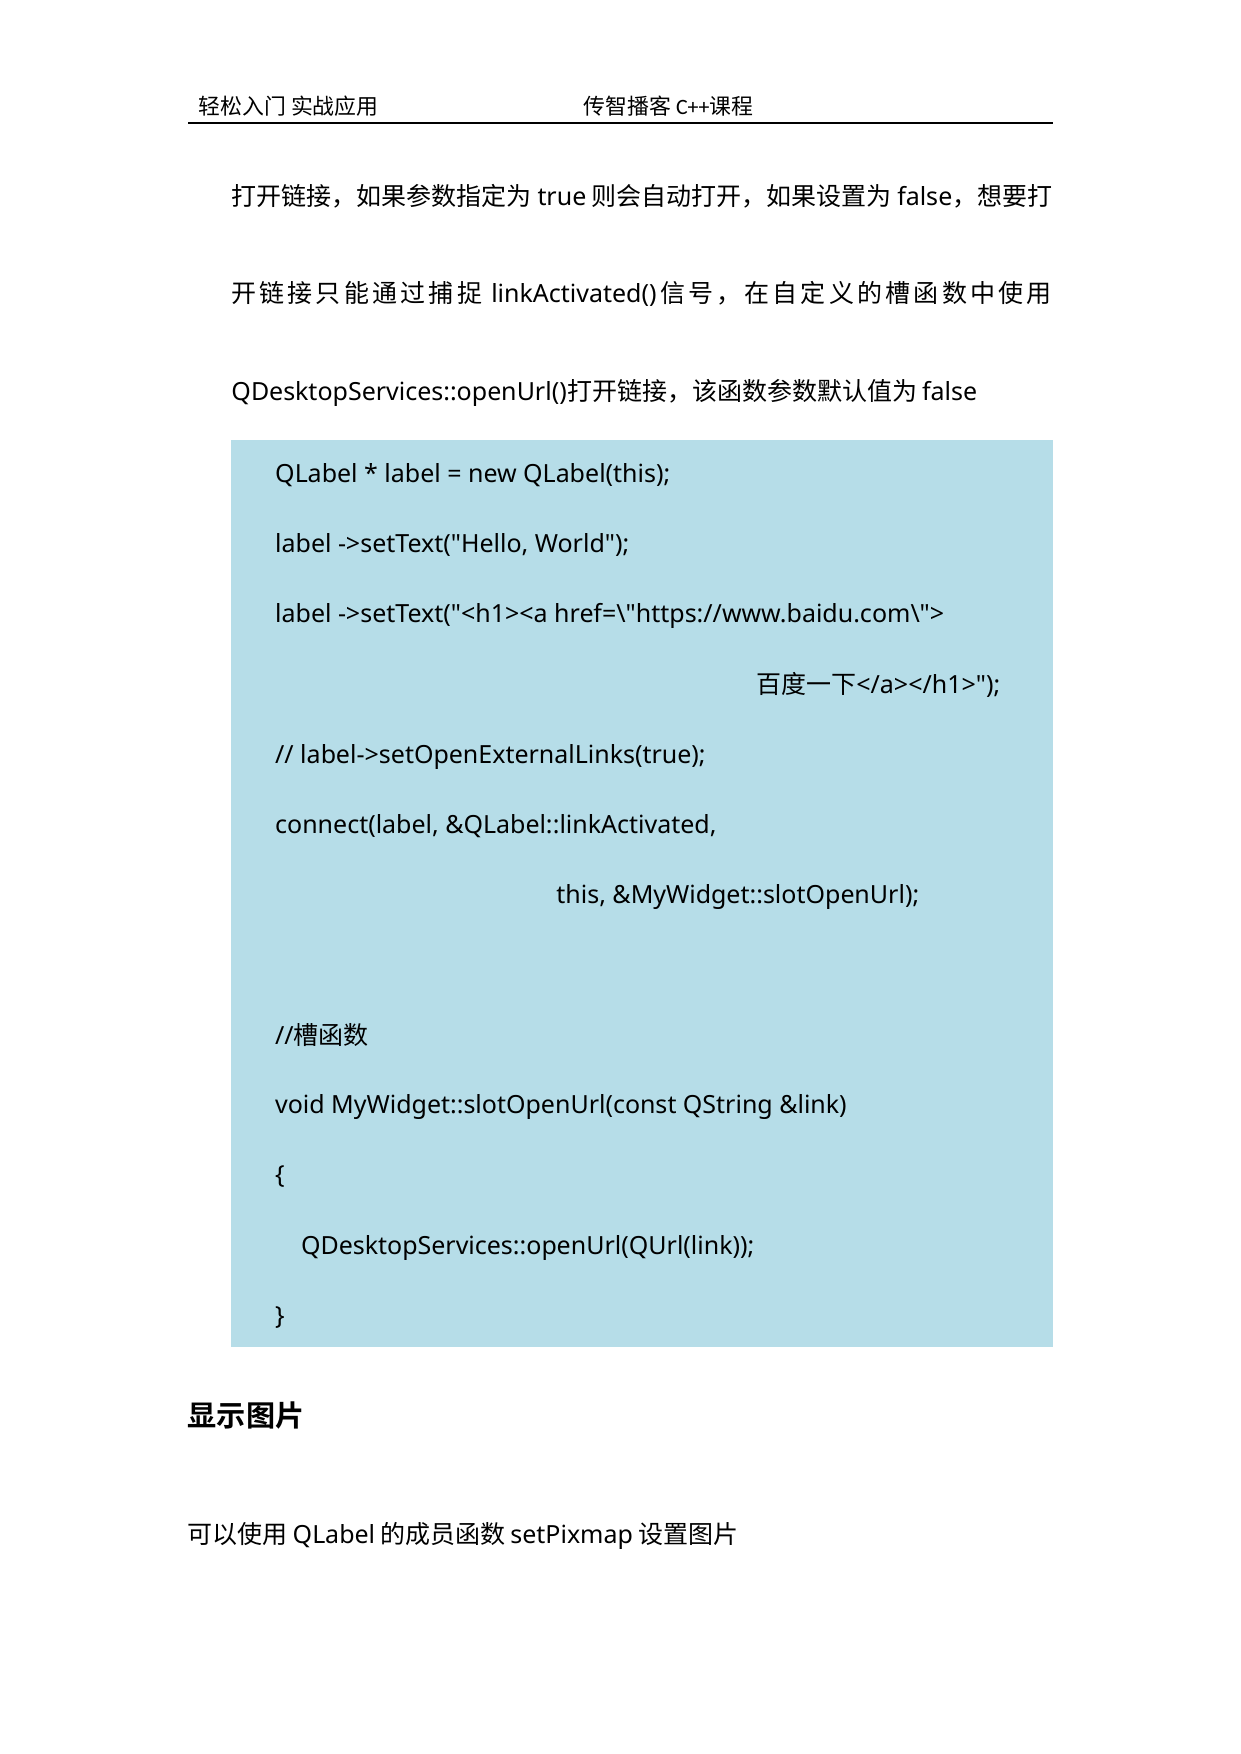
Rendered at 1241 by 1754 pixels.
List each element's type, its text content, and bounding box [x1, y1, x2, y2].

text // label->setOpenExternalLinks(true); [231, 721, 1053, 786]
text QLabel * label = new QLabel(this); [231, 440, 1053, 505]
text } [231, 1282, 1053, 1347]
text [231, 162, 1053, 422]
text this, &MyWidget::slotOpenUrl); [231, 861, 1053, 926]
text label ->setText("<h1><a href=\"https://www.baidu.com\"> [231, 580, 1053, 645]
text connect(label, &QLabel::linkActivated, [231, 791, 1053, 856]
text label ->setText("Hello, World"); [231, 510, 1053, 575]
text { [231, 1142, 1053, 1207]
text //槽函数 [231, 1001, 1053, 1066]
text QDesktopServices::openUrl(QUrl(link)); [231, 1212, 1053, 1277]
subtitle 显示图片 [187, 1381, 1053, 1446]
text void MyWidget::slotOpenUrl(const QString &link) [231, 1072, 1053, 1137]
text 百度一下</a></h1>"); [231, 650, 1053, 715]
text 可以使用QLabel的成员函数setPixmap设置图片 [187, 1500, 1053, 1565]
